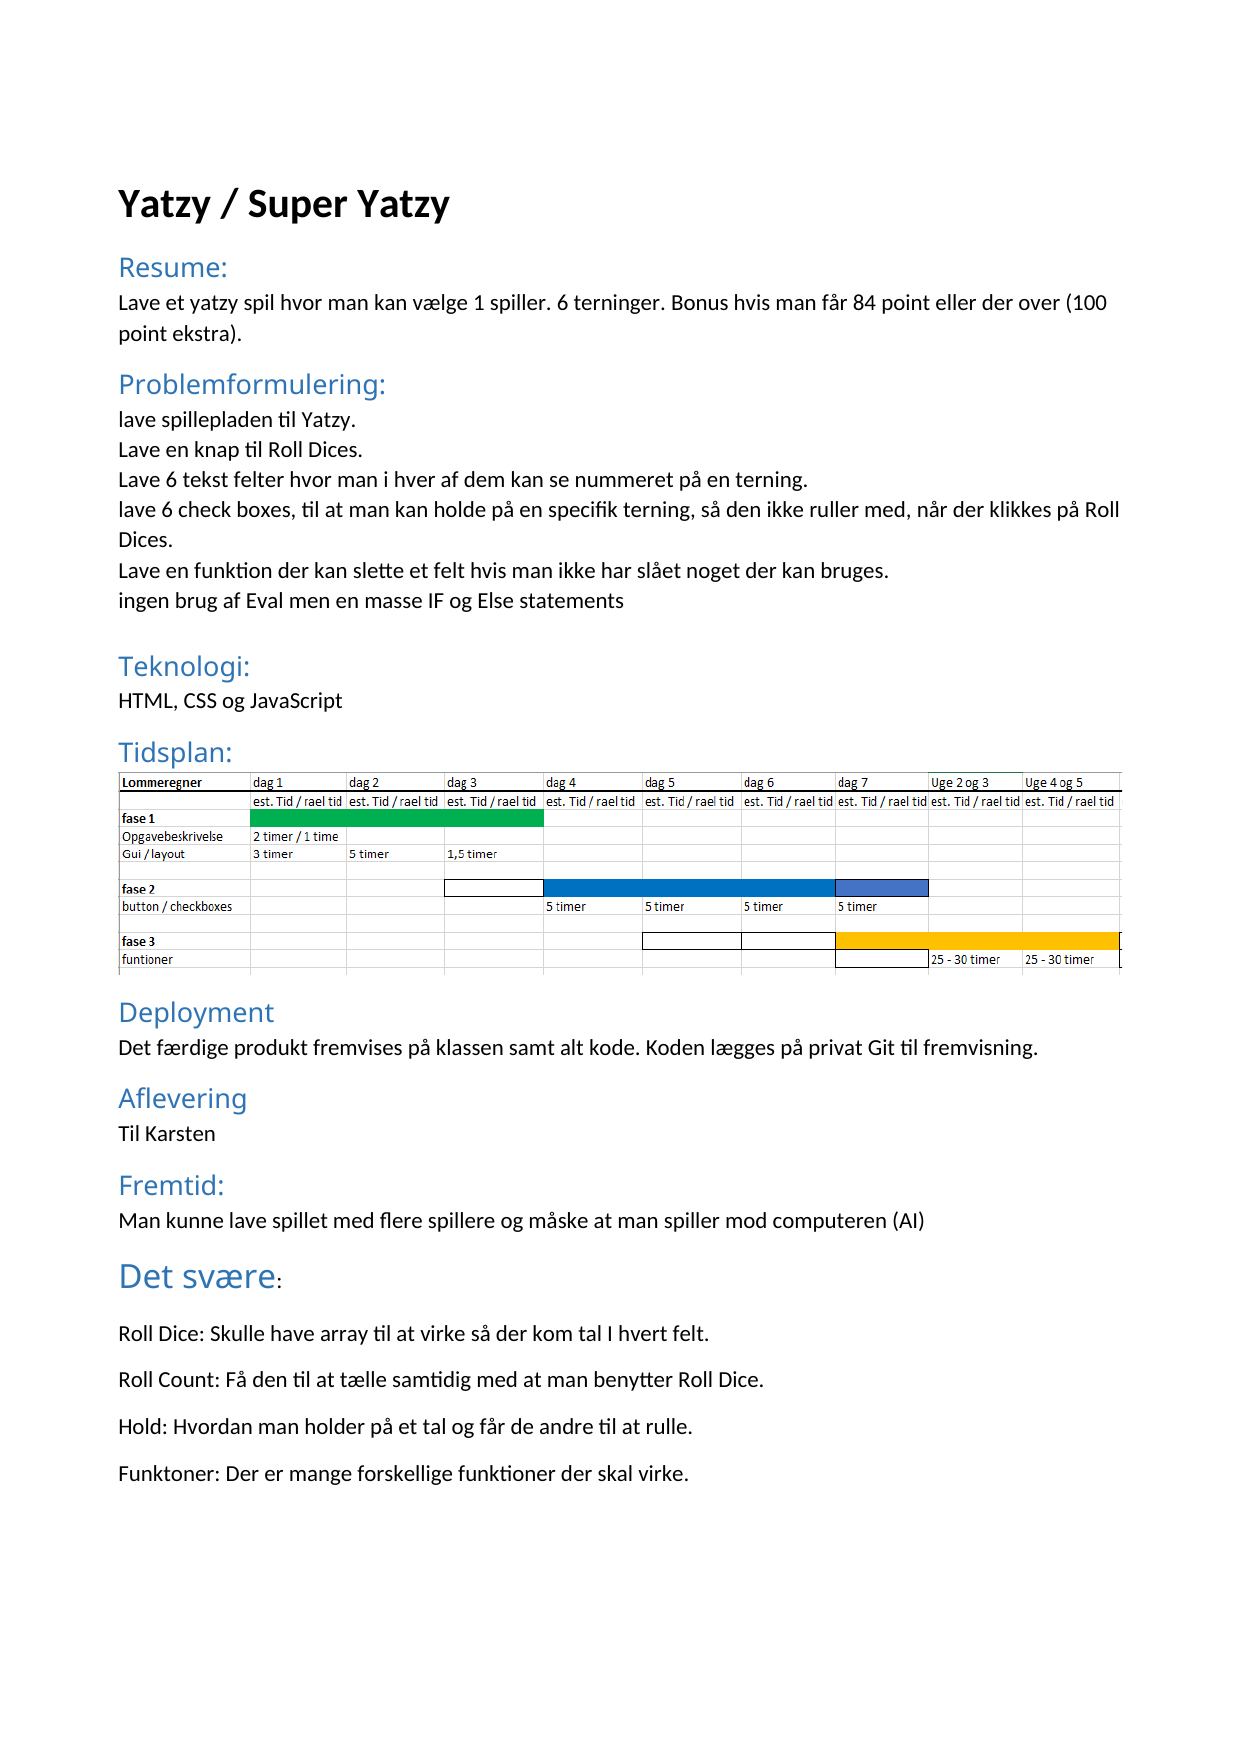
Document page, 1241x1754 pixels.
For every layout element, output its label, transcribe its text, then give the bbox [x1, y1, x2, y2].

subtitle Tidsplan: [118, 733, 1122, 770]
text Til Karsten [118, 1119, 1122, 1147]
subtitle Aflevering [118, 1080, 1122, 1117]
text Det svære: [118, 1253, 1122, 1298]
text Problemformulering: lave spillepladen til Yatzy. Lave en knap til Roll Dices. Lave 6 tekst felter hvor man i hver af dem kan se nummeret på en terning. lave 6 check boxes, til at man kan holde på en specifik terning, så den ikke ruller med, når der klikkes på Roll Dices. Lave en funktion der kan slette et felt hvis man ikke har slået noget der kan bruges. ingen brug af Eval men en masse IF og Else statements Teknologi: HTML, CSS og JavaScript [118, 366, 1122, 714]
subtitle Deployment [118, 993, 1122, 1030]
text Roll Dice: Skulle have array til at virke så der kom tal I hvert felt. [118, 1319, 1122, 1347]
picture [118, 772, 1123, 975]
text Lave et yatzy spil hvor man kan vælge 1 spiller. 6 terninger. Bonus hvis man får 84 point eller der over (100 point ekstra). [118, 288, 1122, 347]
text Det færdige produkt fremvises på klassen samt alt kode. Koden lægges på privat Git til fremvisning. [118, 1033, 1122, 1061]
text Yatzy / Super Yatzy [118, 177, 1122, 228]
subtitle Fremtid: [118, 1166, 1122, 1203]
text Man kunne lave spillet med flere spillere og måske at man spiller mod computeren (AI) [118, 1206, 1122, 1234]
text Hold: Hvordan man holder på et tal og får de andre til at rulle. [118, 1412, 1122, 1440]
subtitle Resume: [118, 249, 1122, 286]
text Funktoner: Der er mange forskellige funktioner der skal virke. [118, 1459, 1122, 1487]
text Roll Count: Få den til at tælle samtidig med at man benytter Roll Dice. [118, 1366, 1122, 1393]
